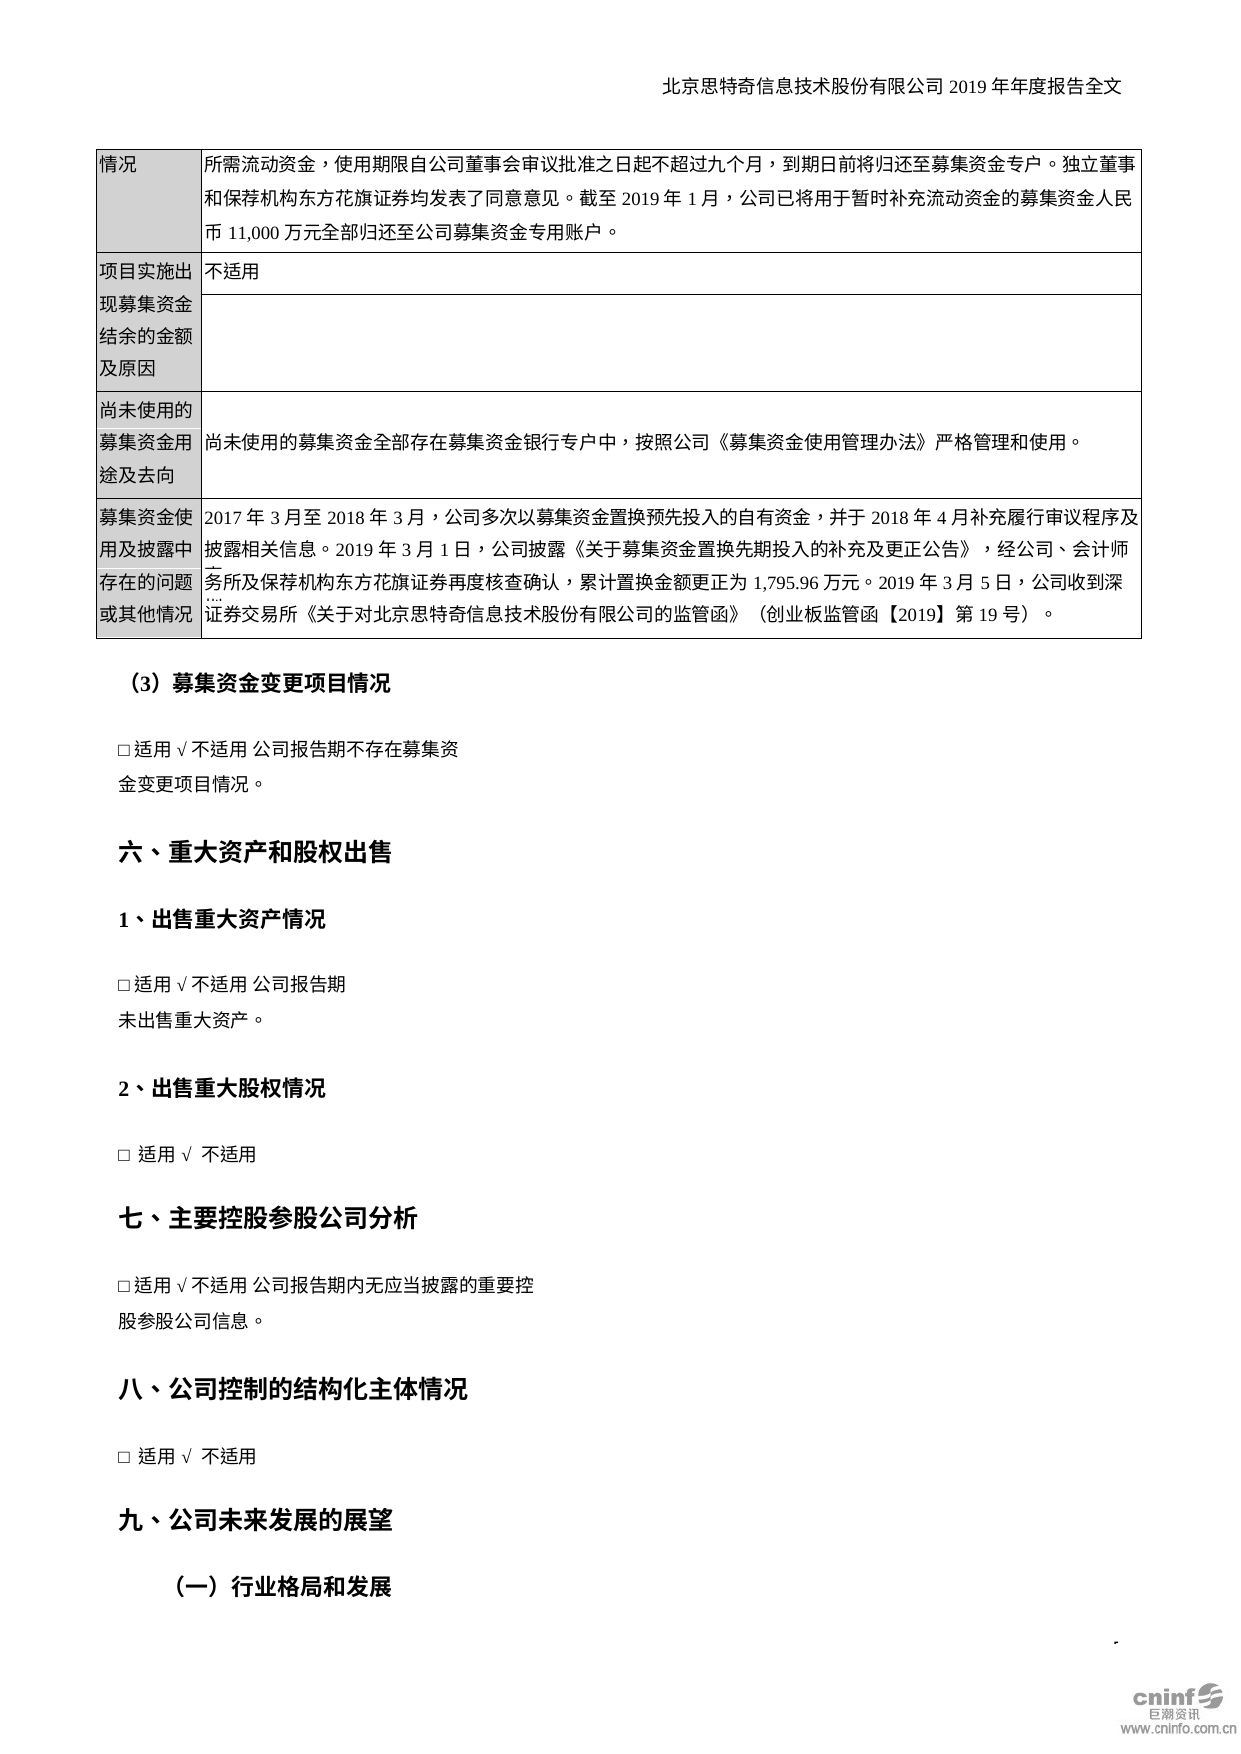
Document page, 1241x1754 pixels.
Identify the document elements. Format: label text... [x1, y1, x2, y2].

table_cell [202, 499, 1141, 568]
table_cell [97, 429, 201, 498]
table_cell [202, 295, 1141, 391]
subtitle 七、主要控股参股公司分析 [118, 1201, 1173, 1235]
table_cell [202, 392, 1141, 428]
subtitle （3）募集资金变更项目情况 [118, 668, 1173, 698]
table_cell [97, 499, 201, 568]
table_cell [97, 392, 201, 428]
text □ 适用 √ 不适用 公司报告期内无应当披露的重要控股参股公司信息。 [118, 1272, 551, 1334]
subtitle 2、出售重大股权情况 [118, 1073, 1173, 1103]
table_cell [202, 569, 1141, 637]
text □ 适用 √ 不适用 [118, 1141, 1173, 1166]
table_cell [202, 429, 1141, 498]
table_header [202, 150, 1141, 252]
text □ 适用 √ 不适用 [118, 1443, 1173, 1469]
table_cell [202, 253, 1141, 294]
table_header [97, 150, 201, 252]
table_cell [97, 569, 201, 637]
subtitle 八、公司控制的结构化主体情况 [118, 1372, 1173, 1406]
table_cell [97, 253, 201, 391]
subtitle （一）行业格局和发展 [160, 1571, 394, 1602]
text □ 适用 √ 不适用 公司报告期未出售重大资产。 [118, 972, 364, 1033]
subtitle 六、重大资产和股权出售 [118, 835, 1173, 869]
text □ 适用 √ 不适用 公司报告期不存在募集资金变更项目情况。 [118, 736, 476, 797]
subtitle 九、公司未来发展的展望 [118, 1503, 1173, 1537]
picture [1115, 1680, 1240, 1737]
subtitle 1、出售重大资产情况 [118, 904, 1173, 934]
